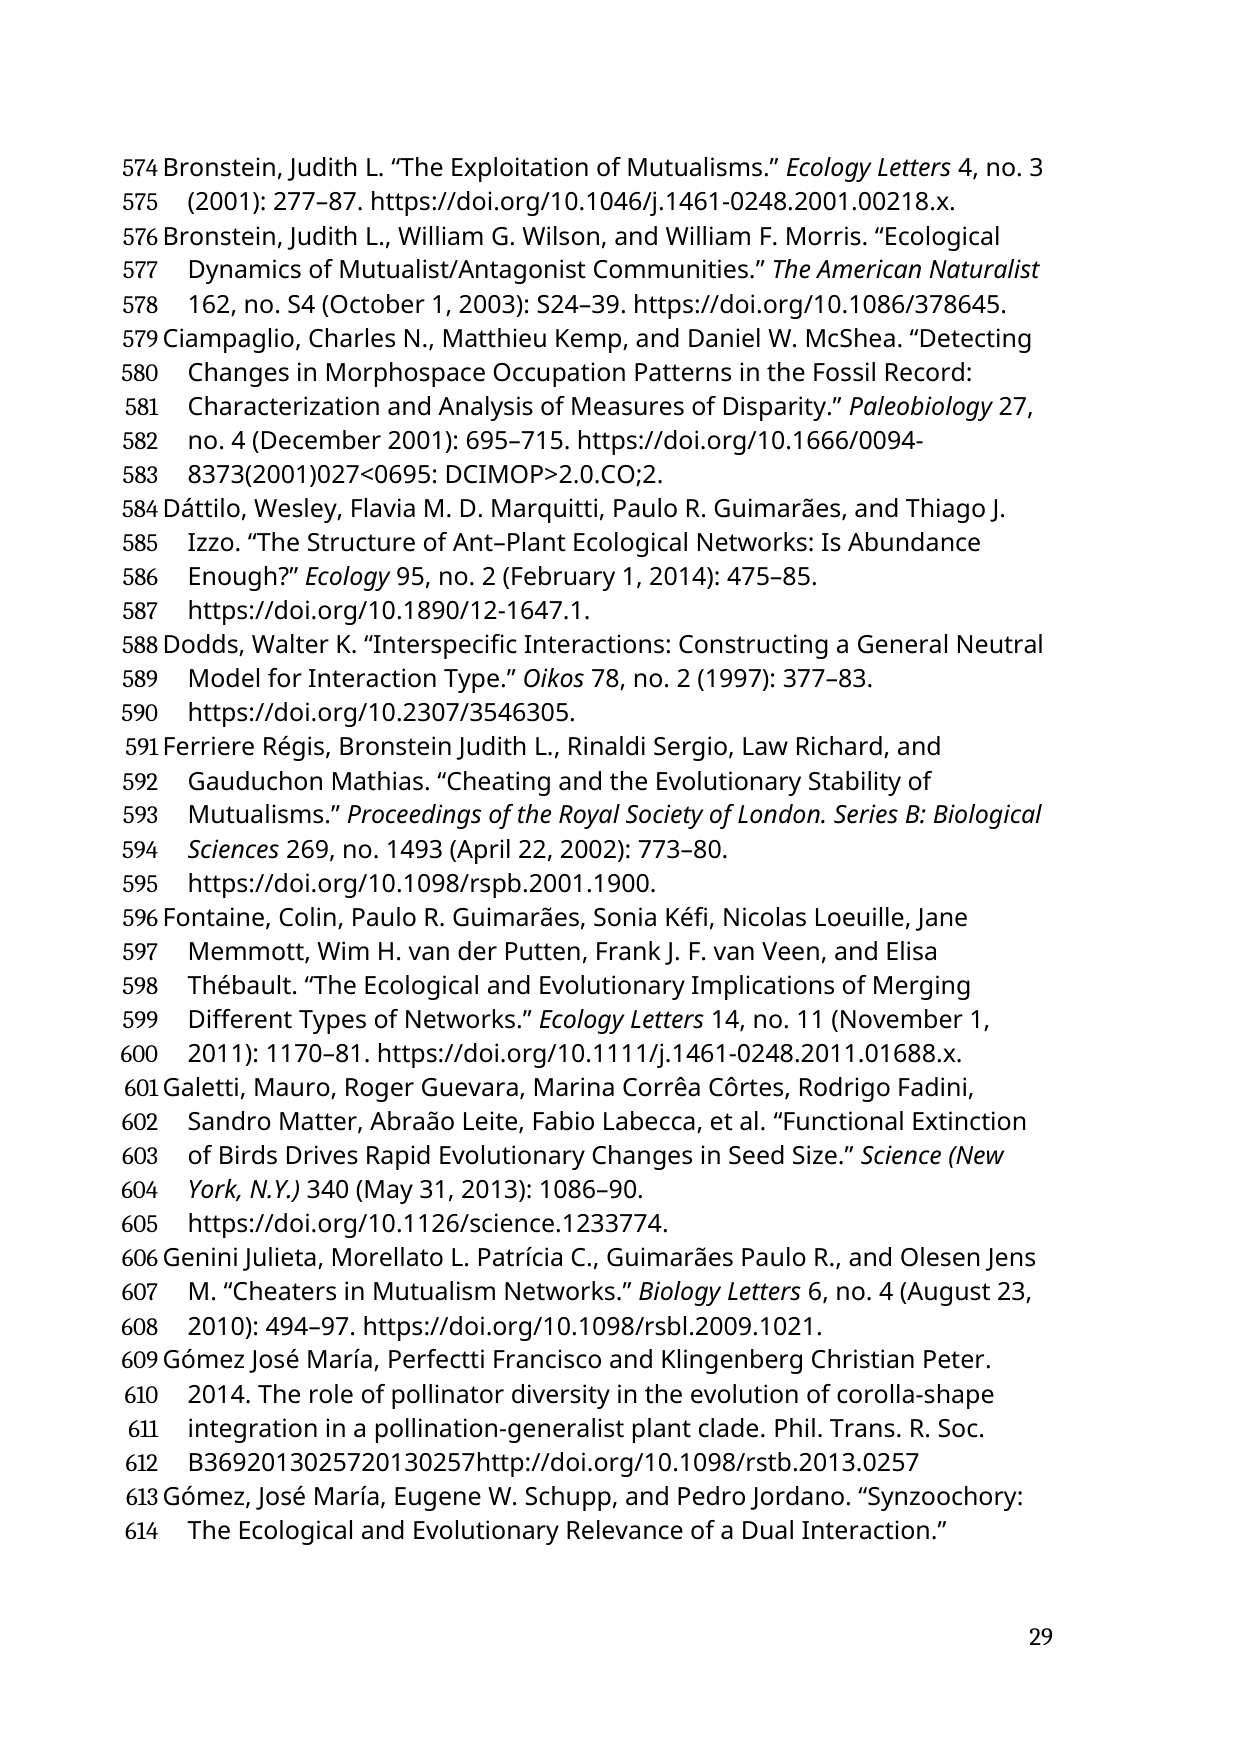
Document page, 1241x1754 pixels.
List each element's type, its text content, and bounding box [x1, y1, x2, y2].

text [162, 1478, 1053, 1547]
text Gómez José María, Perfectti Francisco and Klingenberg Christian Peter. 2014. The role of pollinator diversity in the evolution of corolla-shape integration in a pollination-generalist plant clade. Phil. Trans. R. Soc. B3692013025720130257http://doi.org/10.1098/rstb.2013.0257 [162, 1342, 1053, 1478]
text Dodds, Walter K. “Interspecific Interactions: Constructing a General Neutral Model for Interaction Type.” Oikos 78, no. 2 (1997): 377–83. https://doi.org/10.2307/3546305. [162, 627, 1053, 729]
text Ciampaglio, Charles N., Matthieu Kemp, and Daniel W. McShea. “Detecting Changes in Morphospace Occupation Patterns in the Fossil Record: Characterization and Analysis of Measures of Disparity.” Paleobiology 27, no. 4 (December 2001): 695–715. https://doi.org/10.1666/0094-8373(2001)027<0695: DCIMOP>2.0.CO;2. [162, 320, 1053, 491]
text Galetti, Mauro, Roger Guevara, Marina Corrêa Côrtes, Rodrigo Fadini, Sandro Matter, Abraão Leite, Fabio Labecca, et al. “Functional Extinction of Birds Drives Rapid Evolutionary Changes in Seed Size.” Science (New York, N.Y.) 340 (May 31, 2013): 1086–90. https://doi.org/10.1126/science.1233774. [162, 1070, 1053, 1240]
text Bronstein, Judith L. “The Exploitation of Mutualisms.” Ecology Letters 4, no. 3 (2001): 277–87. https://doi.org/10.1046/j.1461-0248.2001.00218.x. [162, 150, 1053, 218]
text Ferriere Régis, Bronstein Judith L., Rinaldi Sergio, Law Richard, and Gauduchon Mathias. “Cheating and the Evolutionary Stability of Mutualisms.” Proceedings of the Royal Society of London. Series B: Biological Sciences 269, no. 1493 (April 22, 2002): 773–80. https://doi.org/10.1098/rspb.2001.1900. [162, 729, 1053, 899]
text Bronstein, Judith L., William G. Wilson, and William F. Morris. “Ecological Dynamics of Mutualist/Antagonist Communities.” The American Naturalist 162, no. S4 (October 1, 2003): S24–39. https://doi.org/10.1086/378645. [162, 218, 1053, 320]
text Dáttilo, Wesley, Flavia M. D. Marquitti, Paulo R. Guimarães, and Thiago J. Izzo. “The Structure of Ant–Plant Ecological Networks: Is Abundance Enough?” Ecology 95, no. 2 (February 1, 2014): 475–85. https://doi.org/10.1890/12-1647.1. [162, 491, 1053, 627]
text Fontaine, Colin, Paulo R. Guimarães, Sonia Kéfi, Nicolas Loeuille, Jane Memmott, Wim H. van der Putten, Frank J. F. van Veen, and Elisa Thébault. “The Ecological and Evolutionary Implications of Merging Different Types of Networks.” Ecology Letters 14, no. 11 (November 1, 2011): 1170–81. https://doi.org/10.1111/j.1461-0248.2011.01688.x. [162, 899, 1053, 1070]
text Genini Julieta, Morellato L. Patrícia C., Guimarães Paulo R., and Olesen Jens M. “Cheaters in Mutualism Networks.” Biology Letters 6, no. 4 (August 23, 2010): 494–97. https://doi.org/10.1098/rsbl.2009.1021. [162, 1240, 1053, 1342]
